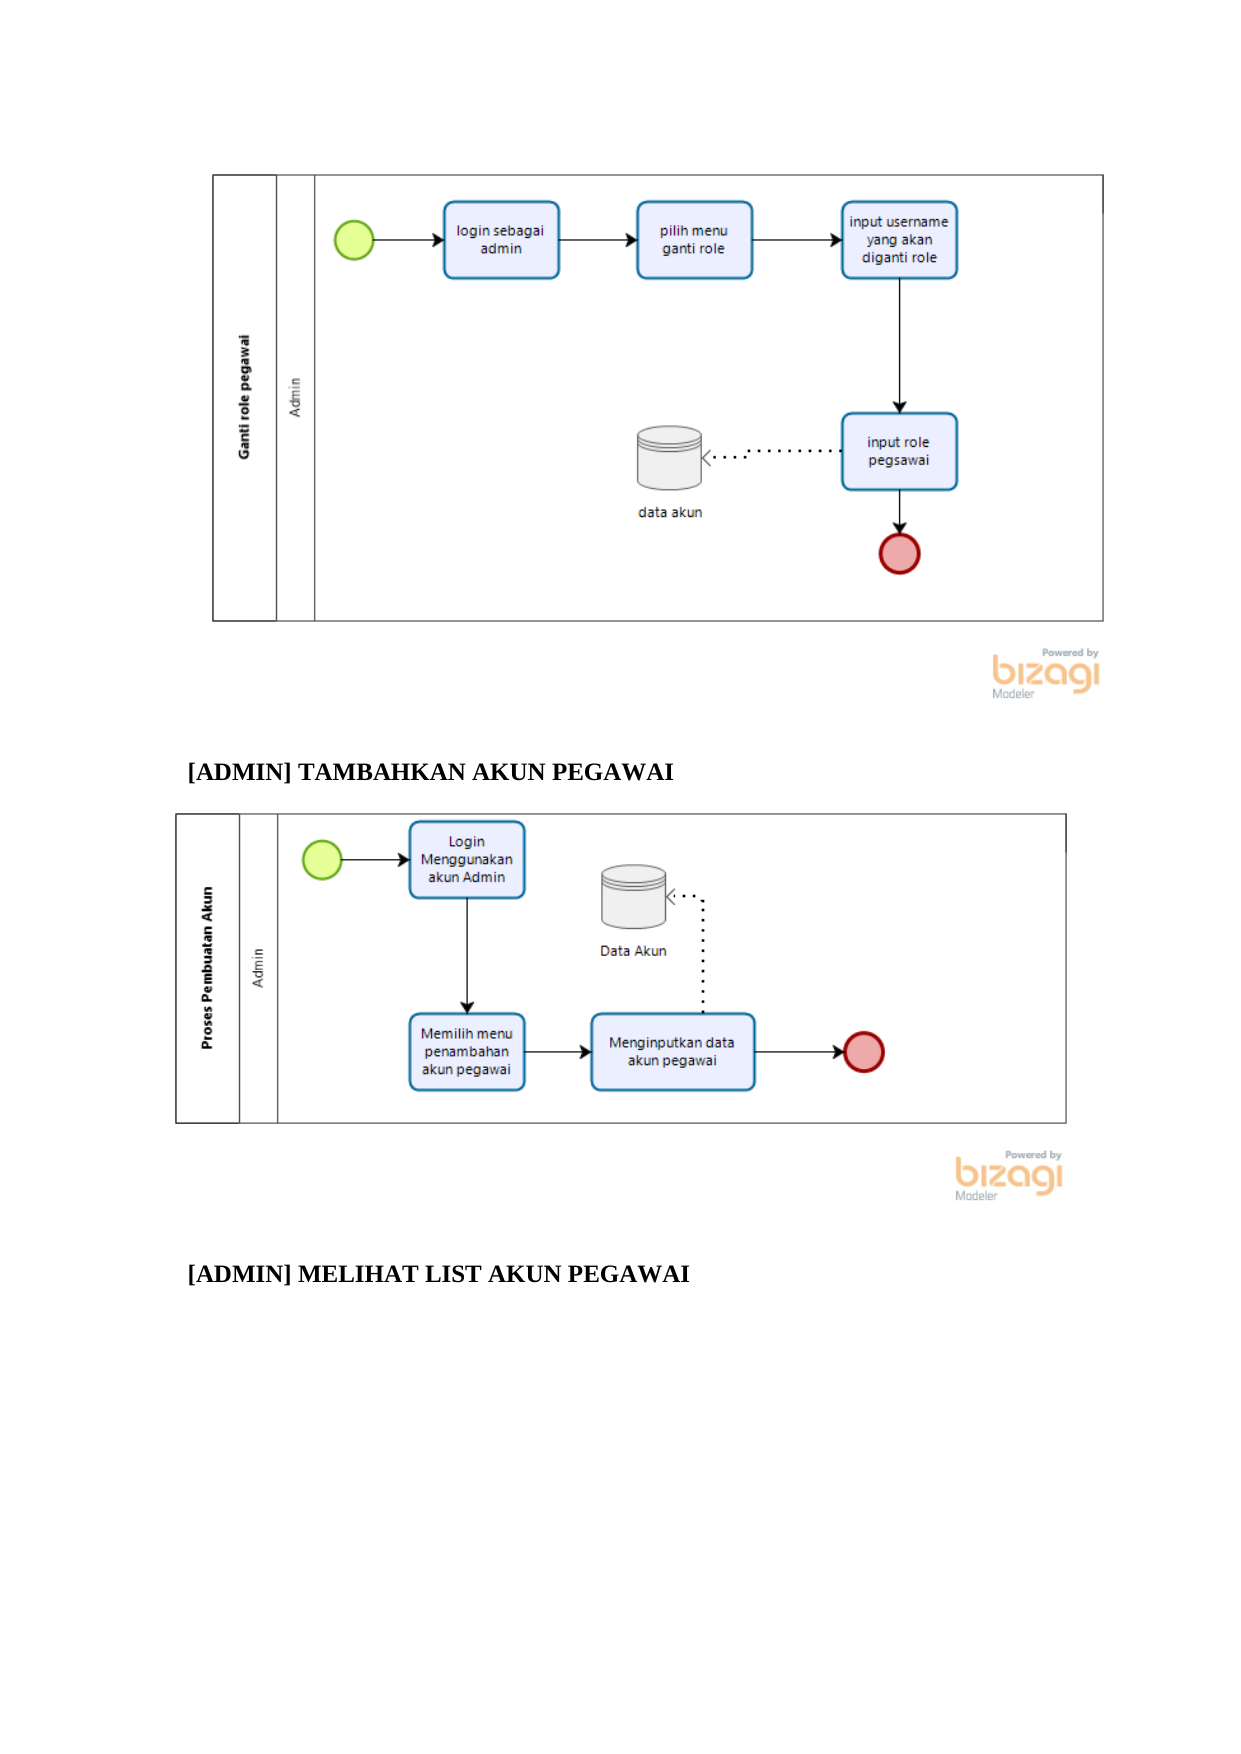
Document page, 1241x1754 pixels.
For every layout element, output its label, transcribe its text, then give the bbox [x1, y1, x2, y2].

text [ADMIN] MELIHAT LIST AKUN PEGAWAI [150, 1259, 1090, 1288]
picture [187, 150, 1128, 739]
picture [150, 788, 1091, 1241]
text [ADMIN] TAMBAHKAN AKUN PEGAWAI [150, 757, 1090, 788]
